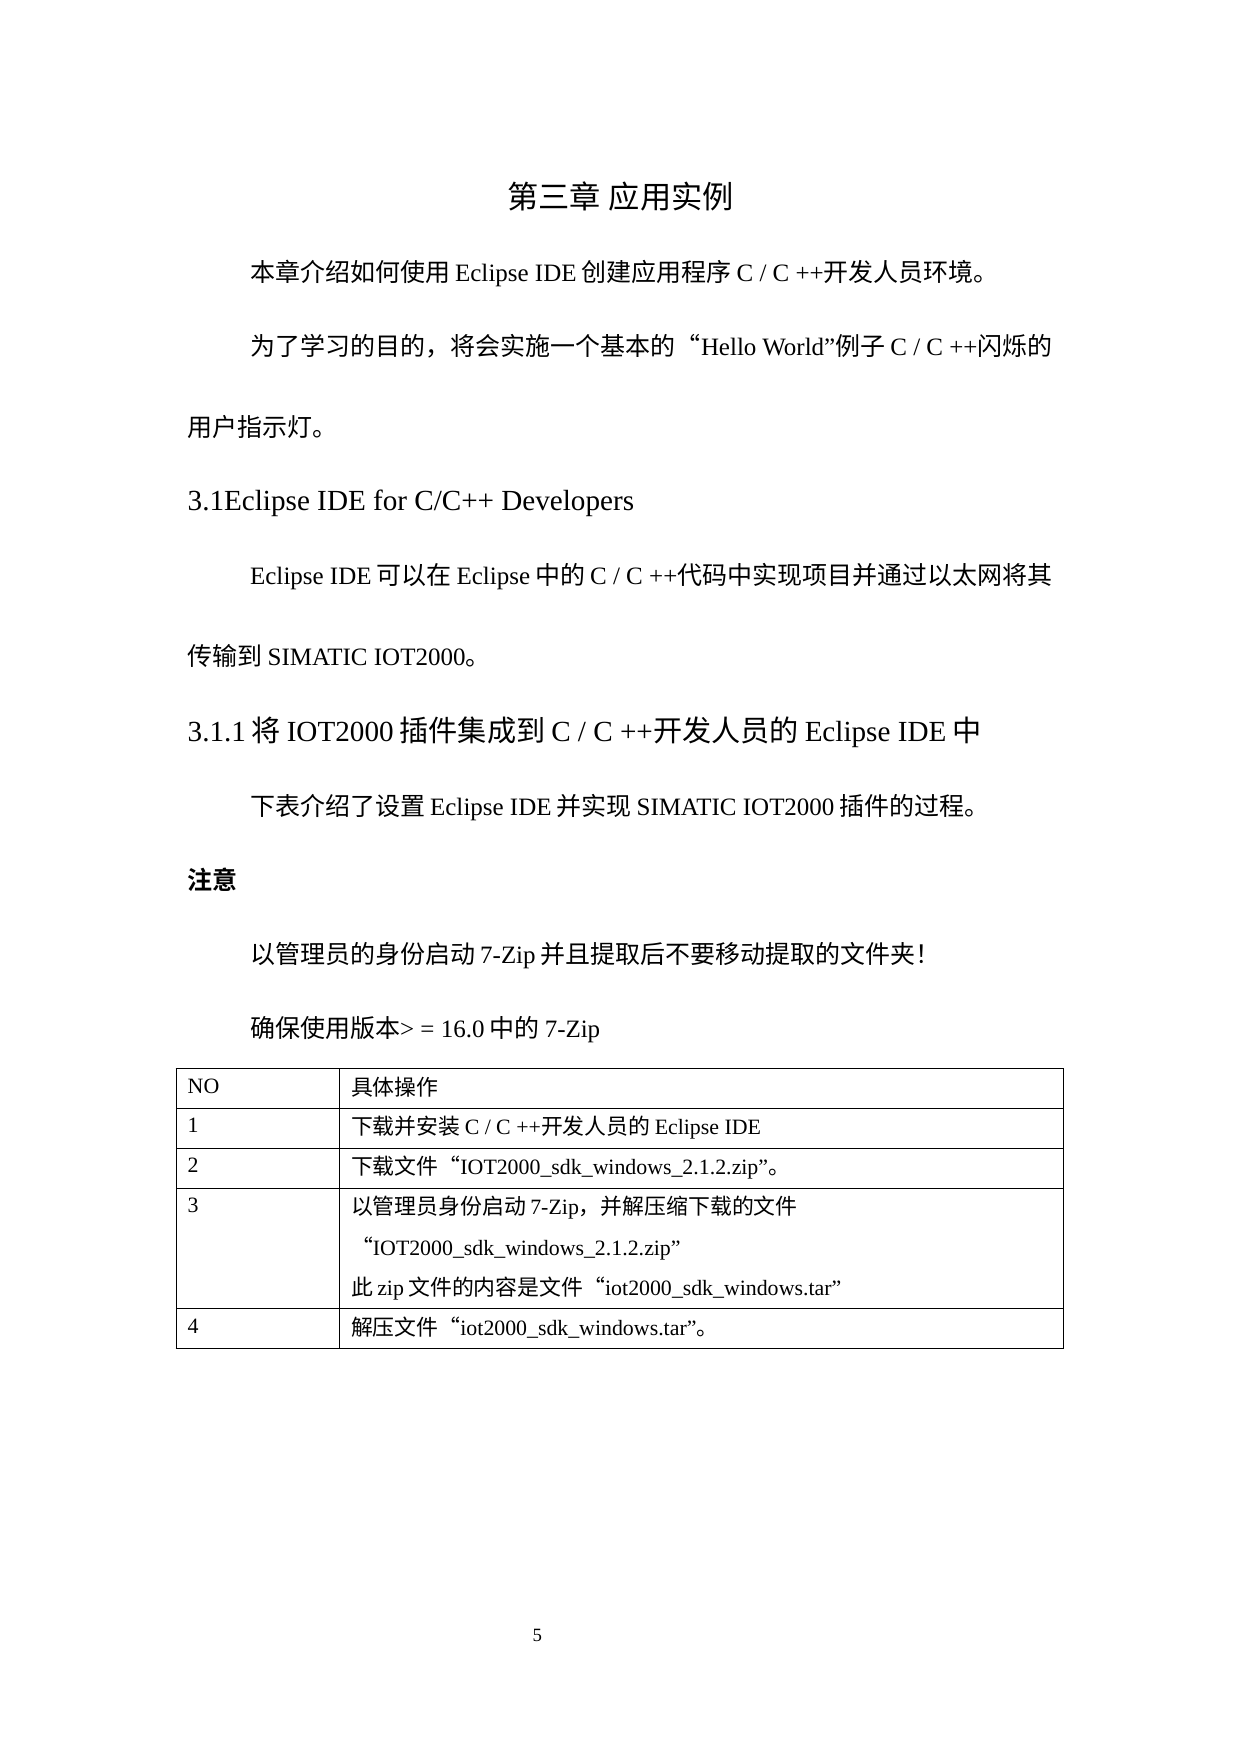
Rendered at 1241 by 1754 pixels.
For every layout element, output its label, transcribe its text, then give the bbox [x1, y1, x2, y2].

table_cell 2 [177, 1149, 339, 1187]
table_header 具体操作 [340, 1069, 1063, 1108]
table_cell 1 [177, 1109, 339, 1148]
text 为了学习的目的，将会实施一个基本的“Hello World”例子C / C ++闪烁的用户指示灯。 [187, 312, 1053, 458]
text 本章介绍如何使用Eclipse IDE创建应用程序C / C ++开发人员环境。 [187, 238, 1053, 303]
text 下表介绍了设置Eclipse IDE并实现SIMATIC IOT2000插件的过程。 [187, 772, 1053, 837]
table_header NO [177, 1069, 339, 1108]
table_cell 4 [177, 1309, 339, 1348]
table_cell 3 [177, 1189, 339, 1308]
text 注意 [187, 846, 1053, 911]
subtitle 3.1Eclipse IDE for C/C++ Developers [187, 468, 1053, 533]
text 确保使用版本> = 16.0中的7-Zip [187, 994, 1053, 1059]
subtitle 应用实例 [187, 162, 1053, 227]
table_cell 下载并安装C / C ++开发人员的Eclipse IDE [340, 1109, 1063, 1148]
table_cell 以管理员身份启动7-Zip，并解压缩下载的文件“IOT2000_sdk_windows_2.1.2.zip” 此zip文件的内容是文件“iot2000_sdk_windows.tar” [340, 1189, 1063, 1308]
subtitle 3.1.1将IOT2000插件集成到C / C ++开发人员的Eclipse IDE中 [187, 696, 1053, 761]
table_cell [340, 1309, 1063, 1348]
text 以管理员的身份启动7-Zip并且提取后不要移动提取的文件夹！ [187, 920, 1053, 985]
text Eclipse IDE可以在Eclipse中的C / C ++代码中实现项目并通过以太网将其传输到SIMATIC IOT2000。 [187, 541, 1053, 687]
table_cell 下载文件“IOT2000_sdk_windows_2.1.2.zip”。 [340, 1149, 1063, 1187]
